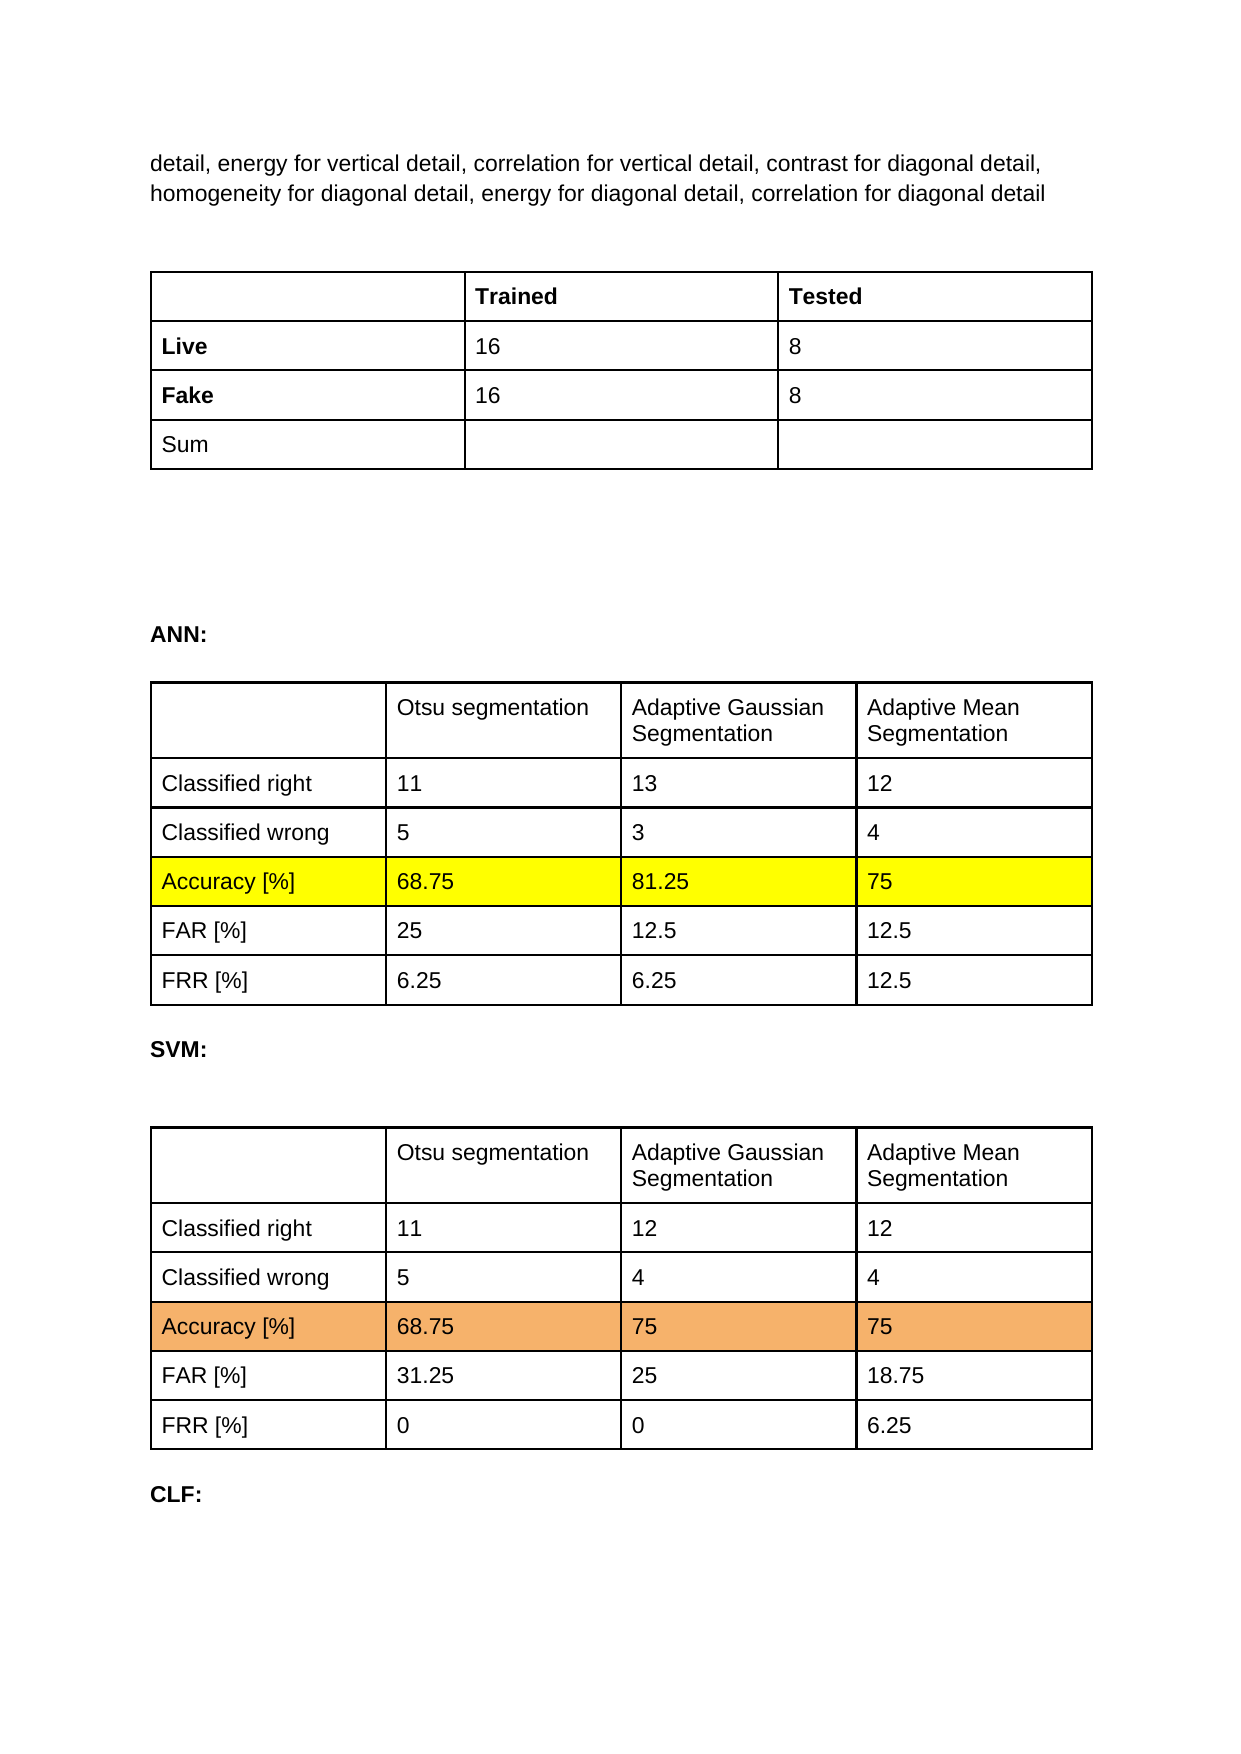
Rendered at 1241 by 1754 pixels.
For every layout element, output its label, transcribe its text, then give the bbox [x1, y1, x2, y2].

table_cell Accuracy [%] [152, 858, 385, 905]
table_cell Live [152, 322, 464, 369]
table_cell 12.5 [858, 956, 1091, 1003]
table_cell 81.25 [622, 858, 855, 905]
table_cell 12 [858, 1204, 1091, 1251]
table_cell 8 [779, 371, 1091, 419]
table_cell 68.75 [387, 1303, 620, 1350]
table_cell 12 [622, 1204, 855, 1251]
table_header Otsu segmentation [387, 1129, 620, 1202]
table_cell 4 [622, 1253, 855, 1301]
table_header Adaptive Gaussian Segmentation [622, 1129, 855, 1202]
table_cell 13 [622, 759, 855, 806]
table_cell [466, 421, 777, 468]
table_cell 6.25 [387, 956, 620, 1003]
table_cell 3 [622, 809, 855, 856]
table_cell Fake [152, 371, 464, 419]
text CLF: [150, 1481, 1090, 1507]
table_cell 25 [622, 1352, 855, 1399]
table_cell 25 [387, 907, 620, 954]
table_cell FRR [%] [152, 1401, 385, 1448]
table_cell [779, 421, 1091, 468]
table_cell 0 [622, 1401, 855, 1448]
table_cell FAR [%] [152, 907, 385, 954]
table_cell 11 [387, 1204, 620, 1251]
table_cell 75 [858, 858, 1091, 905]
table_cell 68.75 [387, 858, 620, 905]
table_cell Classified wrong [152, 809, 385, 856]
table_cell 16 [466, 322, 777, 369]
table_header Otsu segmentation [387, 684, 620, 757]
table_cell 8 [779, 322, 1091, 369]
table_cell 4 [858, 809, 1091, 856]
text SVM: [150, 1036, 1090, 1062]
table_cell 16 [466, 371, 777, 419]
table_cell Accuracy [%] [152, 1303, 385, 1350]
table_cell 6.25 [858, 1401, 1091, 1448]
table_cell 75 [858, 1303, 1091, 1350]
table_header Adaptive Mean Segmentation [858, 1129, 1091, 1202]
table_header Adaptive Mean Segmentation [858, 684, 1091, 757]
table_cell 75 [622, 1303, 855, 1350]
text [150, 150, 1090, 207]
table_header [152, 273, 464, 320]
table_cell FAR [%] [152, 1352, 385, 1399]
table_header [152, 684, 385, 757]
table_cell 12.5 [858, 907, 1091, 954]
table_cell FRR [%] [152, 956, 385, 1003]
table_cell 18.75 [858, 1352, 1091, 1399]
table_cell Classified wrong [152, 1253, 385, 1301]
table_cell 5 [387, 809, 620, 856]
table_cell 12.5 [622, 907, 855, 954]
table_cell 12 [858, 759, 1091, 806]
table_cell 31.25 [387, 1352, 620, 1399]
table_cell 4 [858, 1253, 1091, 1301]
table_cell 0 [387, 1401, 620, 1448]
table_header Trained [466, 273, 777, 320]
table_header Adaptive Gaussian Segmentation [622, 684, 855, 757]
table_cell Classified right [152, 759, 385, 806]
table_cell 6.25 [622, 956, 855, 1003]
table_cell Sum [152, 421, 464, 468]
table_cell 5 [387, 1253, 620, 1301]
table_cell 11 [387, 759, 620, 806]
text ANN: [150, 621, 1090, 647]
table_header Tested [779, 273, 1091, 320]
table_header [152, 1129, 385, 1202]
table_cell Classified right [152, 1204, 385, 1251]
